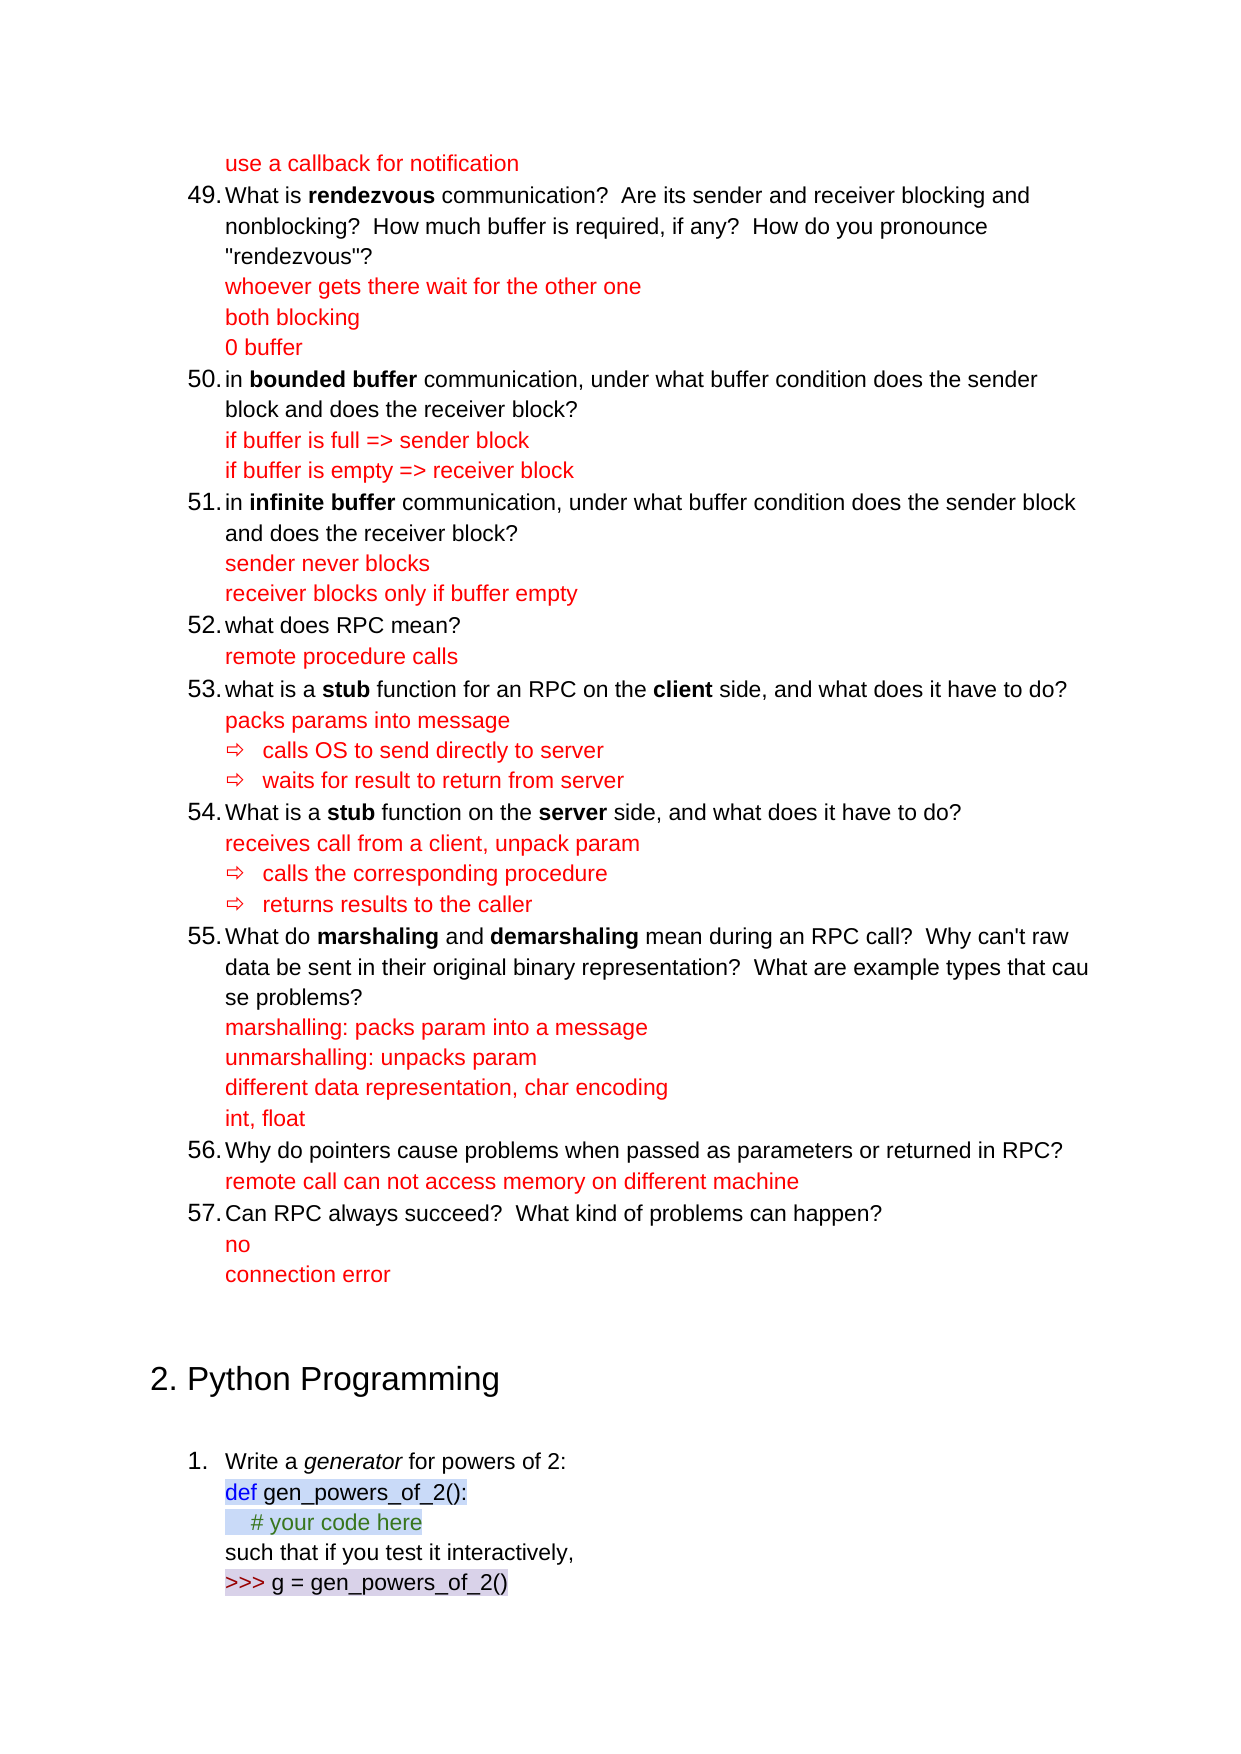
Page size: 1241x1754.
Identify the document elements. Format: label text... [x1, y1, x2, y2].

list Can RPC always succeed? What kind of problems can happen? [187, 1198, 1090, 1227]
text remote call can not access memory on different machine [225, 1168, 1090, 1194]
list what is a stub function for an RPC on the client side, and what does it have to do? [187, 673, 1090, 702]
text connection error [225, 1261, 1090, 1287]
text receives call from a client, unpack param [225, 830, 1090, 857]
text int, float [225, 1104, 1090, 1131]
text remote procedure calls [225, 643, 1090, 670]
text use a callback for notification [225, 150, 1090, 176]
text no [225, 1231, 1090, 1257]
text different data representation, char encoding [225, 1074, 1090, 1101]
list What is a stub function on the server side, and what does it have to do? [187, 797, 1090, 826]
list what does RPC mean? [187, 610, 1090, 639]
list What is rendezvous communication? Are its sender and receiver blocking and nonblocking? How much buffer is required, if any? How do you pronounce "rendezvous"? [187, 180, 1090, 269]
text receiver blocks only if buffer empty [225, 580, 1090, 606]
text if buffer is empty => receiver block [225, 457, 1090, 483]
list What do marshaling and demarshaling mean during an RPC call? Why can't raw data be sent in their original binary representation? What are example types that cause problems? [187, 921, 1090, 1010]
list returns results to the caller [225, 891, 1090, 917]
list in bounded buffer communication, under what buffer condition does the sender block and does the receiver block? [187, 364, 1090, 423]
text sender never blocks [225, 550, 1090, 576]
text marshalling: packs param into a message [225, 1014, 1090, 1040]
text if buffer is full => sender block [225, 427, 1090, 453]
text unmarshalling: unpacks param [225, 1044, 1090, 1070]
text 2. Python Programming [150, 1359, 1090, 1397]
list calls the corresponding procedure [225, 860, 1090, 887]
text packs params into message [225, 707, 1090, 733]
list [187, 1446, 1090, 1596]
list waits for result to return from server [225, 767, 1090, 793]
list calls OS to send directly to server [225, 737, 1090, 763]
list Why do pointers cause problems when passed as parameters or returned in RPC? [187, 1135, 1090, 1163]
text both blocking [225, 303, 1090, 330]
list in infinite buffer communication, under what buffer condition does the sender block and does the receiver block? [187, 487, 1090, 546]
text 0 buffer [225, 334, 1090, 360]
text whoever gets there wait for the other one [225, 273, 1090, 299]
